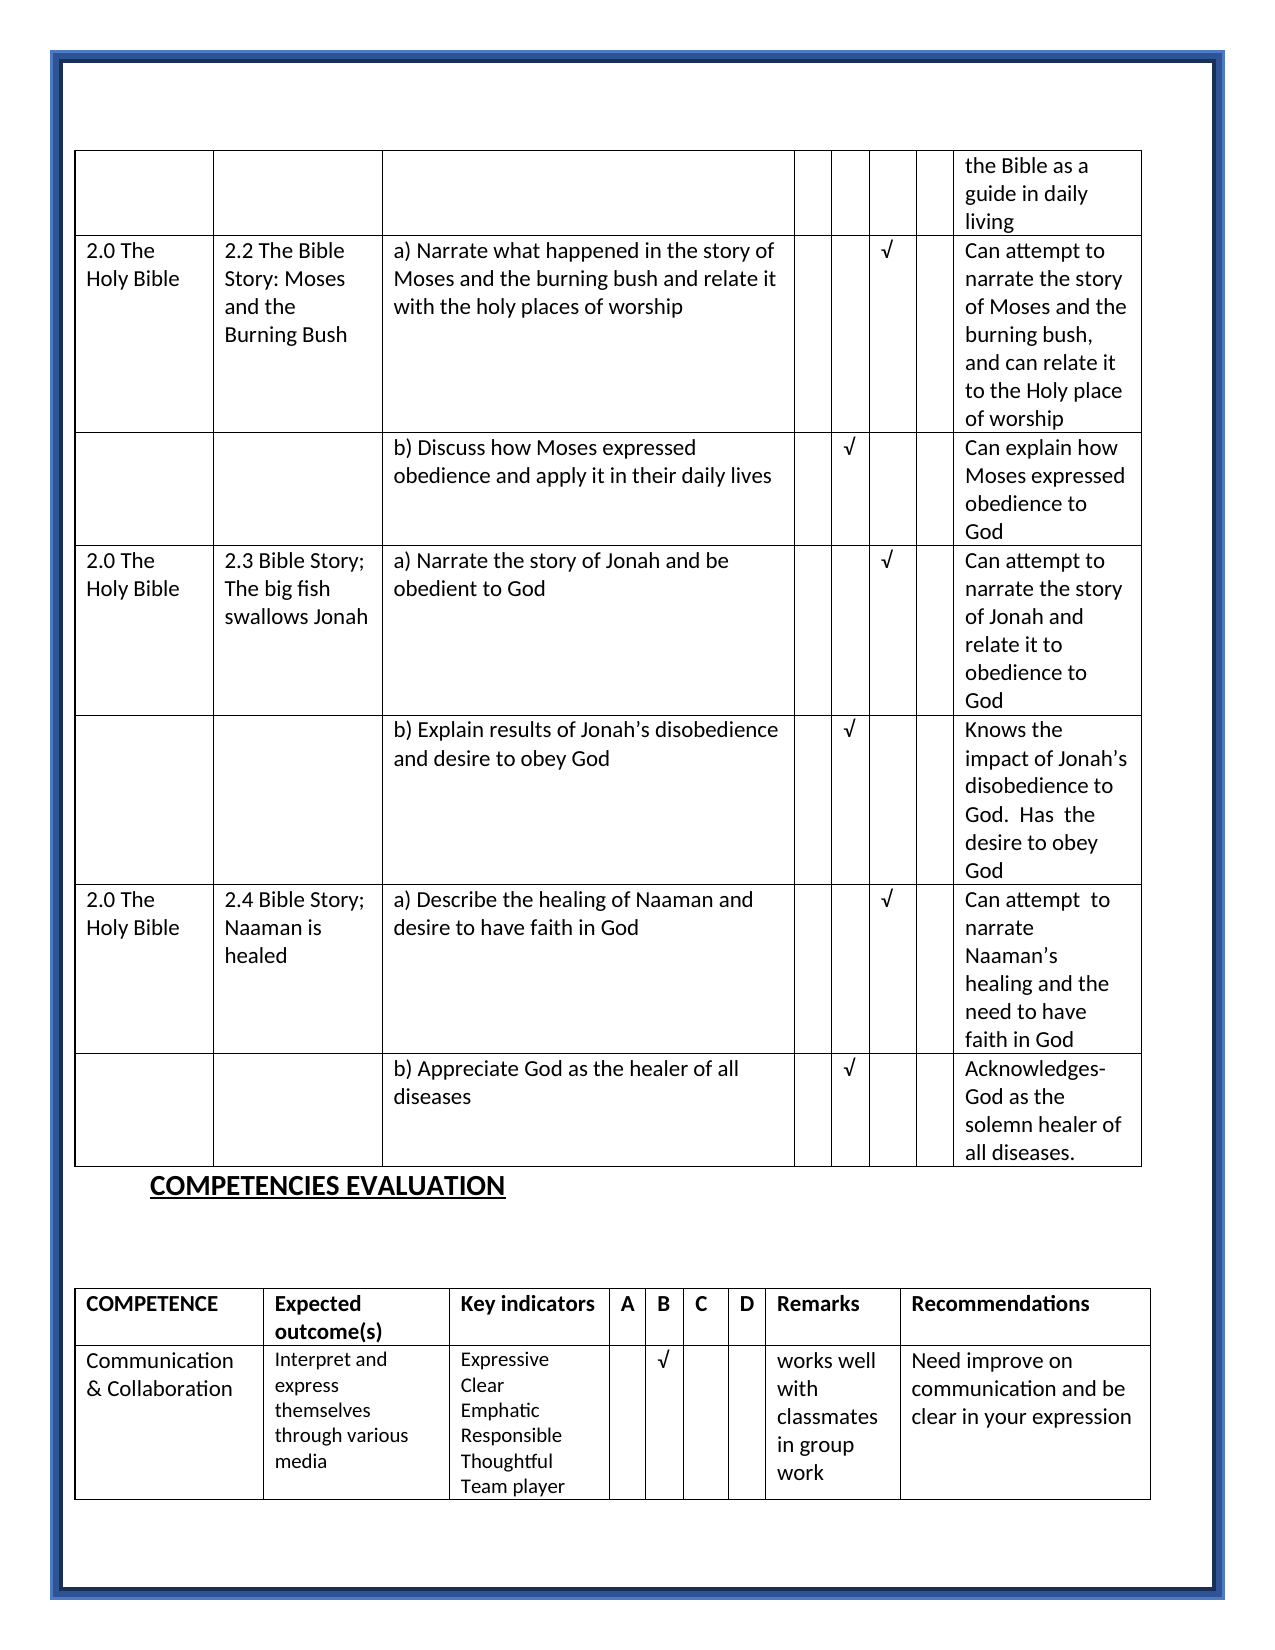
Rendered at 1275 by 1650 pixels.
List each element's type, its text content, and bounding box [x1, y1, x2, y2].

table_cell [795, 236, 831, 432]
table_cell b) Discuss how Moses expressed obedience and apply it in their daily lives [383, 433, 794, 545]
table_cell [917, 433, 953, 545]
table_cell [76, 1346, 263, 1499]
table_cell [214, 1054, 382, 1166]
table_cell 2.4 Bible Story; Naaman is healed [214, 885, 382, 1053]
table_cell [795, 716, 831, 884]
table_cell [214, 716, 382, 884]
table_header B [646, 1289, 683, 1345]
table_cell √ [832, 433, 869, 545]
table_header Recommendations [901, 1289, 1150, 1345]
table_cell 2.2 The Bible Story: Moses and the Burning Bush [214, 236, 382, 432]
table_cell √ [870, 546, 916, 714]
table_cell [832, 236, 869, 432]
table_cell [795, 1054, 831, 1166]
table_cell [832, 546, 869, 714]
table_cell Knows the impact of Jonah’s disobedience to God. Has the desire to obey God [954, 716, 1141, 884]
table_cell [264, 1346, 449, 1499]
table_cell a) Describe the healing of Naaman and desire to have faith in God [383, 885, 794, 1053]
table_cell [832, 885, 869, 1053]
table_cell √ [832, 716, 869, 884]
table_cell [917, 546, 953, 714]
table_cell [795, 546, 831, 714]
table_header COMPETENCE [76, 1289, 263, 1345]
table_cell [610, 1346, 645, 1499]
table_header D [729, 1289, 765, 1345]
table_cell [917, 236, 953, 432]
table_cell Acknowledges- God as the solemn healer of all diseases. [954, 1054, 1141, 1166]
table_cell [76, 151, 213, 235]
table_cell √ [646, 1346, 683, 1499]
table_cell [795, 885, 831, 1053]
table_cell [870, 1054, 916, 1166]
table_cell √ [870, 236, 916, 432]
table_cell [917, 716, 953, 884]
table_cell b) Explain results of Jonah’s disobedience and desire to obey God [383, 716, 794, 884]
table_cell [450, 1346, 609, 1499]
table_cell √ [832, 1054, 869, 1166]
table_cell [383, 151, 794, 235]
table_cell 2.3 Bible Story; The big fish swallows Jonah [214, 546, 382, 714]
table_cell [917, 1054, 953, 1166]
table_cell [76, 433, 213, 545]
table_header Key indicators [450, 1289, 609, 1345]
table_cell [76, 1054, 213, 1166]
table_cell Can explain how Moses expressed obedience to God [954, 433, 1141, 545]
table_header A [610, 1289, 645, 1345]
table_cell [954, 151, 1141, 235]
table_cell 2.0 The Holy Bible [76, 885, 213, 1053]
table_cell a) Narrate the story of Jonah and be obedient to God [383, 546, 794, 714]
table_cell [870, 151, 916, 235]
table_header Remarks [766, 1289, 900, 1345]
table_cell √ [832, 151, 869, 235]
text COMPETENCIES EVALUATION [150, 1167, 1125, 1203]
table_header C [684, 1289, 728, 1345]
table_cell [766, 1346, 900, 1499]
table_cell [917, 151, 953, 235]
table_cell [901, 1346, 1150, 1499]
table_cell √ [870, 885, 916, 1053]
table_cell Can attempt to narrate Naaman’s healing and the need to have faith in God [954, 885, 1141, 1053]
table_cell Can attempt to narrate the story of Jonah and relate it to obedience to God [954, 546, 1141, 714]
table_cell [729, 1346, 765, 1499]
table_header Expected outcome(s) [264, 1289, 449, 1345]
table_cell [795, 151, 831, 235]
table_cell [214, 151, 382, 235]
table_cell [917, 885, 953, 1053]
table_cell [76, 716, 213, 884]
table_cell a) Narrate what happened in the story of Moses and the burning bush and relate it with the holy places of worship [383, 236, 794, 432]
table_cell [795, 433, 831, 545]
table_cell 2.0 The Holy Bible [76, 236, 213, 432]
table_cell [870, 716, 916, 884]
table_cell [684, 1346, 728, 1499]
table_cell [214, 433, 382, 545]
table_cell [870, 433, 916, 545]
table_cell Can attempt to narrate the story of Moses and the burning bush, and can relate it to the Holy place of worship [954, 236, 1141, 432]
table_cell b) Appreciate God as the healer of all diseases [383, 1054, 794, 1166]
table_cell 2.0 The Holy Bible [76, 546, 213, 714]
